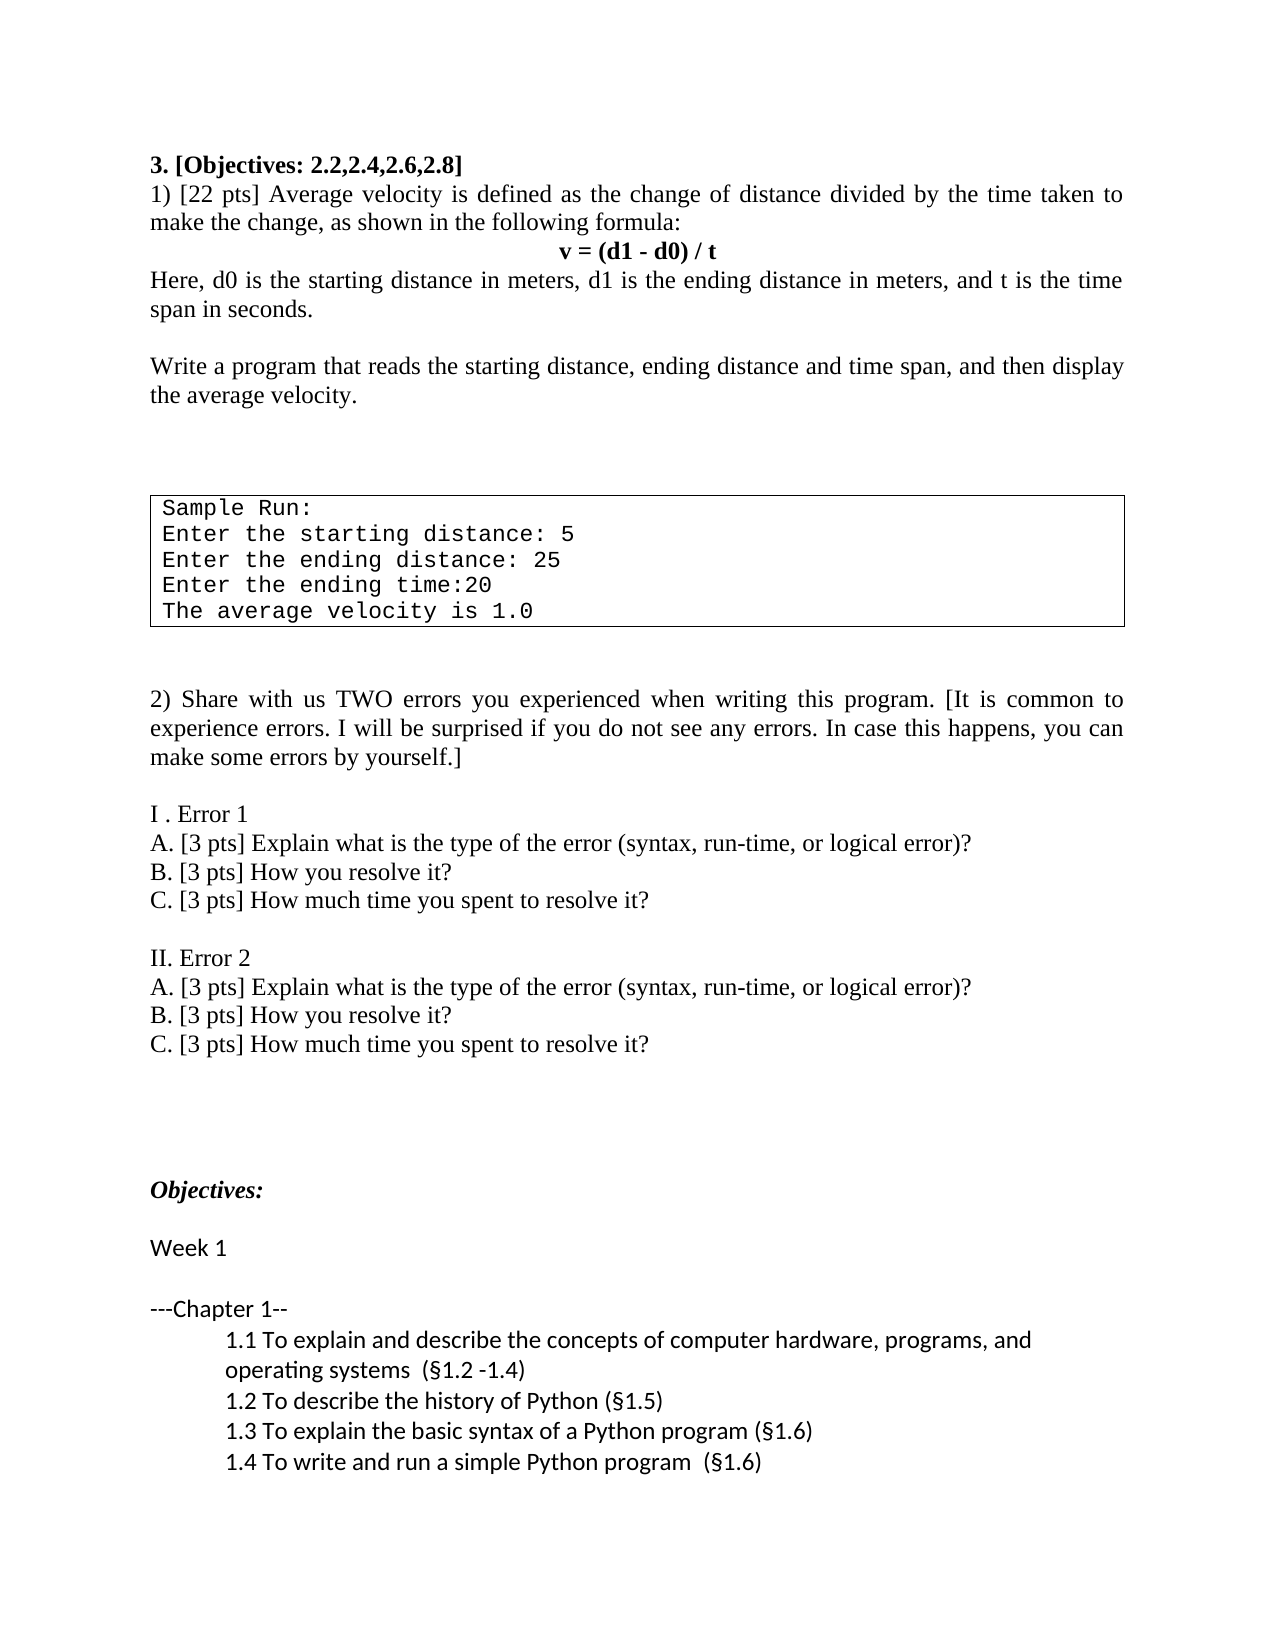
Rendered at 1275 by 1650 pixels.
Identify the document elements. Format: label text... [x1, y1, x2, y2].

text 3. [Objectives: 2.2,2.4,2.6,2.8] [150, 150, 1125, 179]
text C. [3 pts] How much time you spent to resolve it? [150, 1029, 1125, 1058]
text C. [3 pts] How much time you spent to resolve it? [150, 886, 1125, 914]
list 1.4 To write and run a simple Python program (§1.6) [225, 1446, 1125, 1476]
text I . Error 1 [150, 799, 1125, 828]
text v = (d1 - d0) / t [150, 236, 1125, 265]
text ---Chapter 1-- [150, 1293, 1125, 1324]
text Here, d0 is the starting distance in meters, d1 is the ending distance in meters, and t is the time span in seconds. [150, 265, 1125, 322]
text Objectives: [150, 1175, 1125, 1203]
text B. [3 pts] How you resolve it? [150, 1001, 1125, 1029]
text 2) Share with us TWO errors you experienced when writing this program. [It is common to experience errors. I will be surprised if you do not see any errors. In case this happens, you can make some errors by yourself.] [150, 684, 1125, 771]
text Week 1 [150, 1232, 1125, 1263]
list 1.3 To explain the basic syntax of a Python program (§1.6) [225, 1415, 1125, 1446]
text II. Error 2 [150, 943, 1125, 972]
text A. [3 pts] Explain what is the type of the error (syntax, run-time, or logical error)? [150, 828, 1125, 857]
text 1) [22 pts] Average velocity is defined as the change of distance divided by the time taken to make the change, as shown in the following formula: [150, 179, 1125, 236]
text B. [3 pts] How you resolve it? [150, 857, 1125, 886]
list 1.2 To describe the history of Python (§1.5) [225, 1385, 1125, 1415]
text A. [3 pts] Explain what is the type of the error (syntax, run-time, or logical error)? [150, 972, 1125, 1001]
table_header Sample Run: Enter the starting distance: 5 Enter the ending distance: 25 Enter the ending time:20 The average velocity is 1.0 [151, 496, 1124, 626]
text Write a program that reads the starting distance, ending distance and time span, and then display the average velocity. [150, 351, 1125, 409]
list 1.1 To explain and describe the concepts of computer hardware, programs, and operating systems (§1.2 -1.4) [225, 1324, 1125, 1385]
